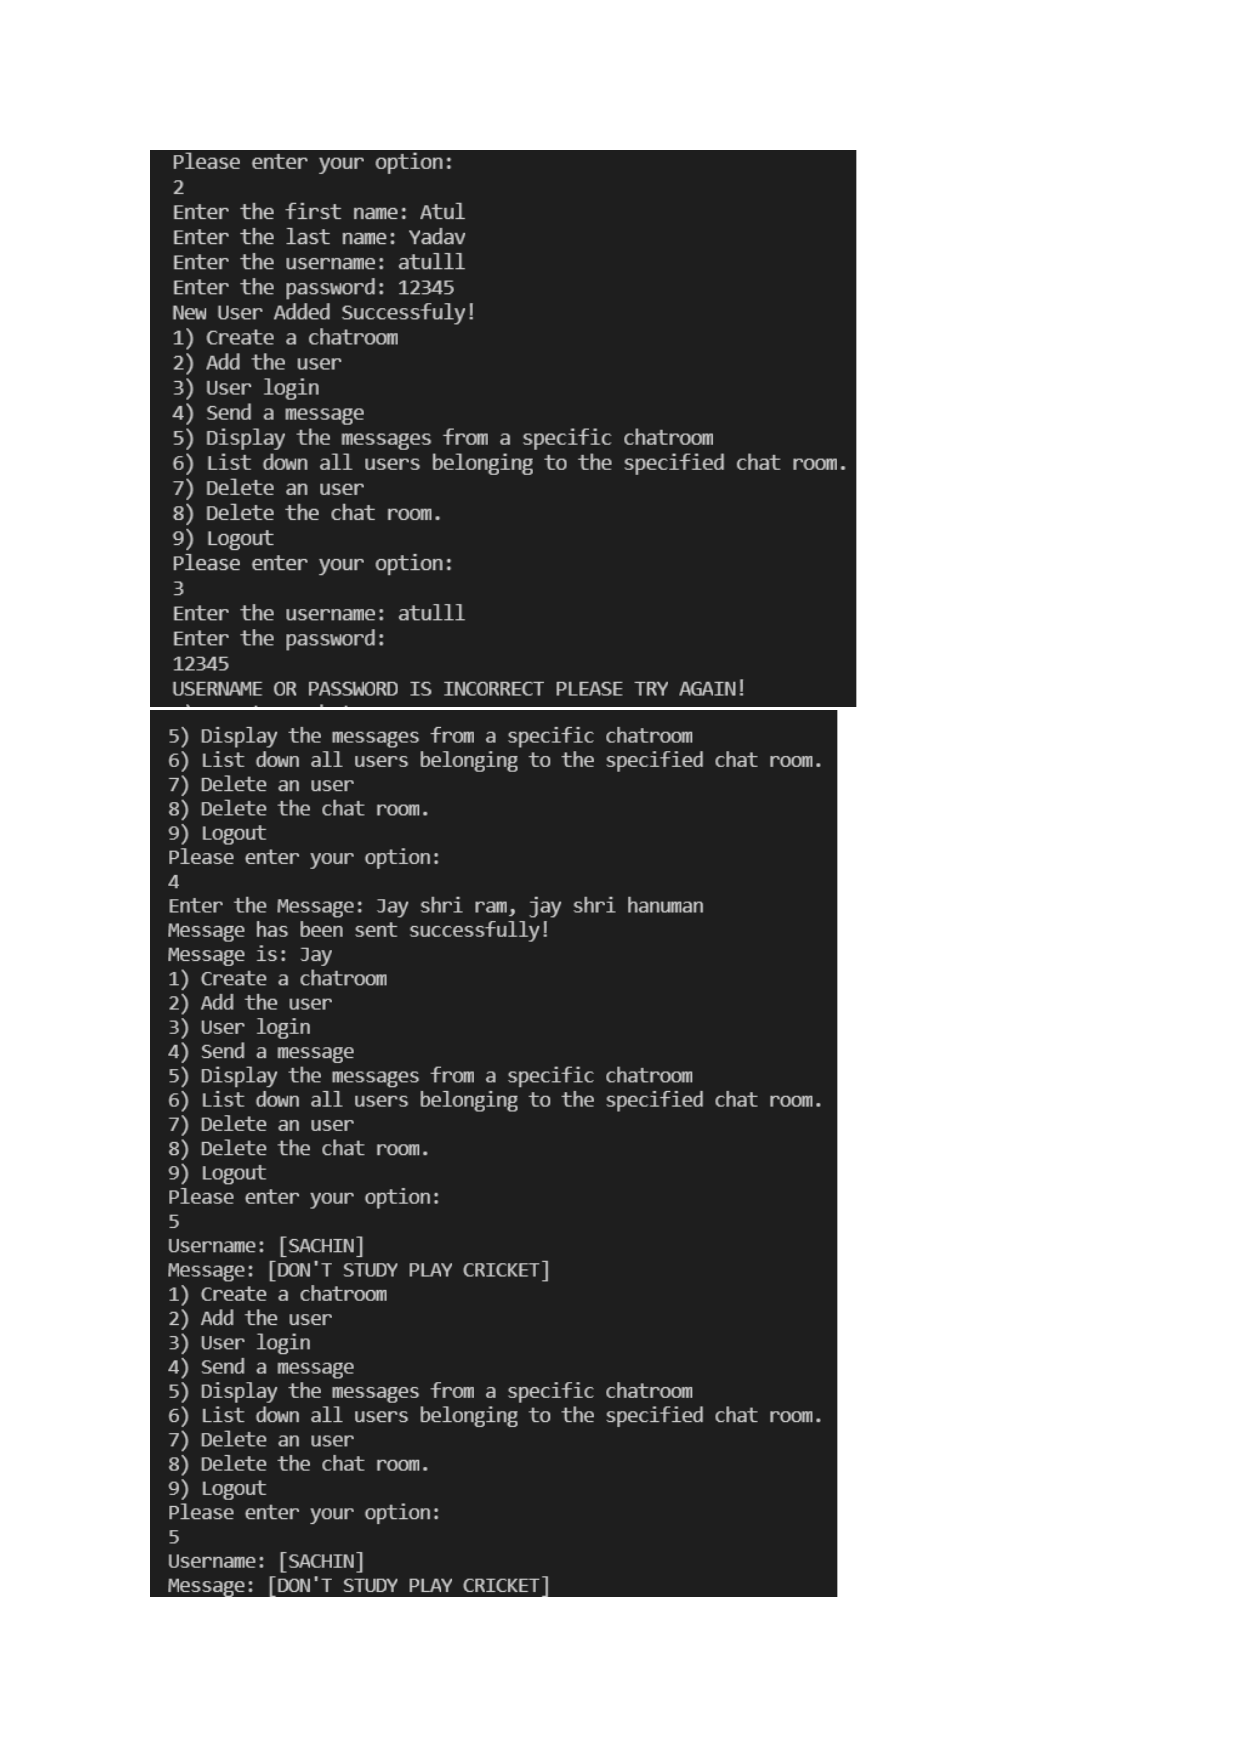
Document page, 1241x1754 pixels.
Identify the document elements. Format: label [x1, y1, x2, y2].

picture [150, 710, 838, 1597]
picture [150, 150, 857, 707]
